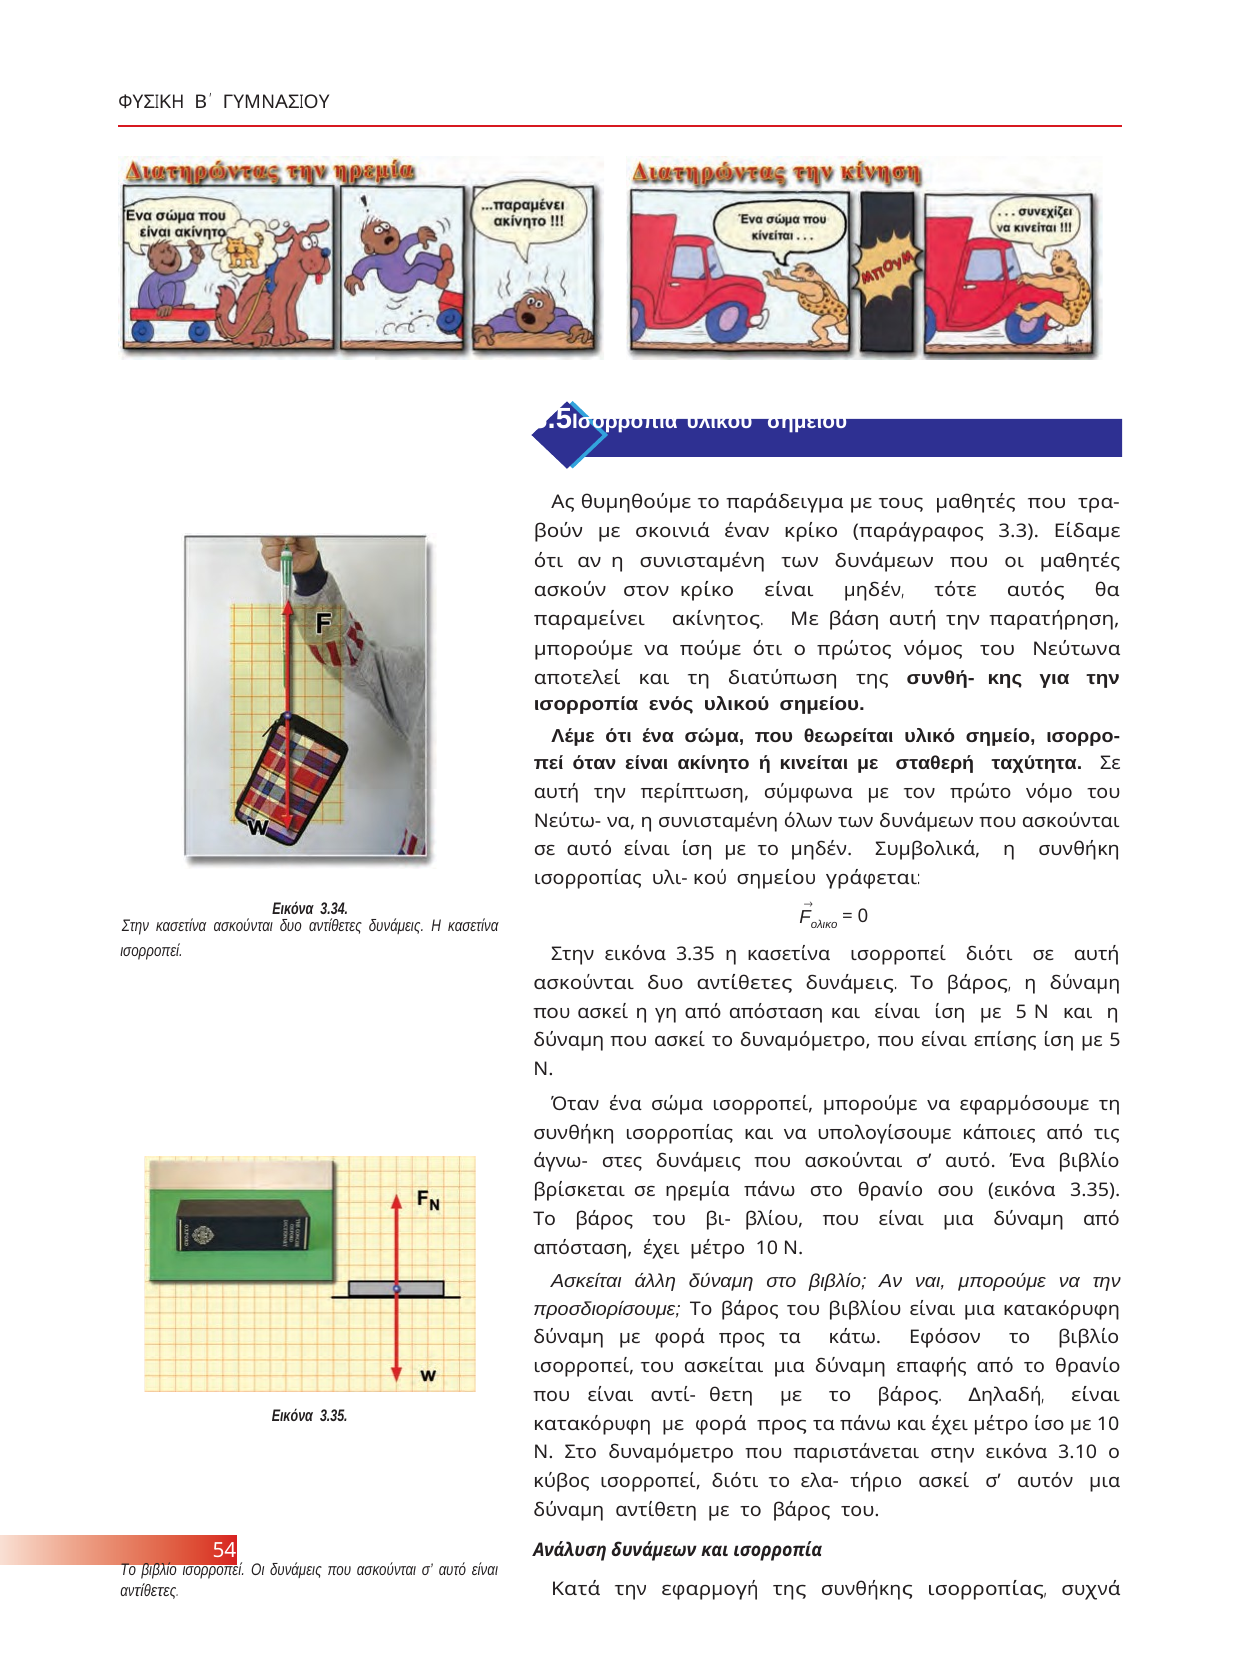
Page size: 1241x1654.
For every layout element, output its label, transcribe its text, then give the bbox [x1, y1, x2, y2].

text Όταν ένα σώμα ισορροπεί, μπορούμε να εφαρμόσουμε τη συνθήκη ισορροπίας και να υπολογίσουμε κάποιες από τις άγνω- στες δυνάμεις που ασκούνται σ’ αυτό. Ένα βιβλίο βρίσκεται σε ηρεμία πάνω στο θρανίο σου (εικόνα 3.35). Το βάρος του βι- βλίου, που είναι μια δύναμη από απόσταση, έχει μέτρο 10 Ν. [533, 1090, 1120, 1259]
text Στην εικόνα 3.35 η κασετίνα ισορροπεί διότι σε αυτή ασκούνται δυο αντίθετες δυνάμεις. Το βάρος, η δύναμη που ασκεί η γη από απόσταση και είναι ίση με 5 N και η δύναμη που ασκεί το δυναμόμετρο, που είναι επίσης ίση με 5 Ν. [533, 941, 1120, 1081]
picture [144, 1156, 476, 1392]
text Ασκείται άλλη δύναμη στο βιβλίο; Αν ναι, μπορούμε να την προσδιορίσουμε; Το βάρος του βιβλίου είναι μια κατακόρυφη δύναμη με φορά προς τα κάτω. Εφόσον το βιβλίο ισορροπεί, του ασκείται μια δύναμη επαφής από το θρανίο που είναι αντί- θετη με το βάρος. Δηλαδή, είναι κατακόρυφη με φορά προς τα πάνω και έχει μέτρο ίσο με 10 Ν. Στο δυναμόμετρο που παριστάνεται στην εικόνα 3.10 ο κύβος ισορροπεί, διότι το ελα- τήριο ασκεί σ’ αυτόν μια δύναμη αντίθετη με το βάρος του. [533, 1270, 1120, 1522]
picture [626, 156, 1103, 360]
picture [118, 156, 605, 360]
text Εικόνα 3.34. [120, 899, 500, 918]
picture [0, 1535, 237, 1565]
text Ας θυμηθούμε το παράδειγμα με τους μαθητές που τρα- βούν με σκοινιά έναν κρίκο (παράγραφος 3.3). Είδαμε ότι αν η συνισταμένη των δυνάμεων που οι μαθητές ασκούν στον κρίκο είναι μηδέν, τότε αυτός θα παραμείνει ακίνητος. Με βάση αυτή την παρατήρηση, μπορούμε να πούμε ότι ο πρώτος νόμος του Νεύτωνα αποτελεί και τη διατύπωση της συνθή- κης για την ισορροπία ενός υλικού σημείου. [533, 414, 1120, 714]
text ισορροπεί. [120, 941, 185, 960]
picture [181, 533, 437, 869]
title Ανάλυση δυνάμεων και ισορροπία [533, 1543, 1134, 1559]
text Το βιβλίο ισορροπεί. Οι δυνάμεις που ασκούνται σ’ αυτό είναι αντίθετες. [120, 1560, 504, 1600]
text ΦΥΣΙΚΗ Β΄ ΓΥΜΝΑΣΙΟΥ [118, 88, 1134, 114]
text Στην κασετίνα ασκούνται δυο αντίθετες δυνάμεις. Η κασετίνα [120, 920, 500, 934]
text Λέμε ότι ένα σώμα, που θεωρείται υλικό σημείο, ισορρο- πεί όταν είναι ακίνητο ή κινείται με σταθερή ταχύτητα. Σε αυτή την περίπτωση, σύμφωνα με τον πρώτο νόμο του Νεύτω- να, η συνισταμένη όλων των δυνάμεων που ασκούνται σε αυτό είναι ίση με το μηδέν. Συμβολικά, η συνθήκη ισορροπίας υλι- κού σημείου γράφεται: [533, 724, 1120, 890]
text Εικόνα 3.35. [272, 1406, 352, 1425]
text Fολικο = 0 [799, 911, 1134, 932]
